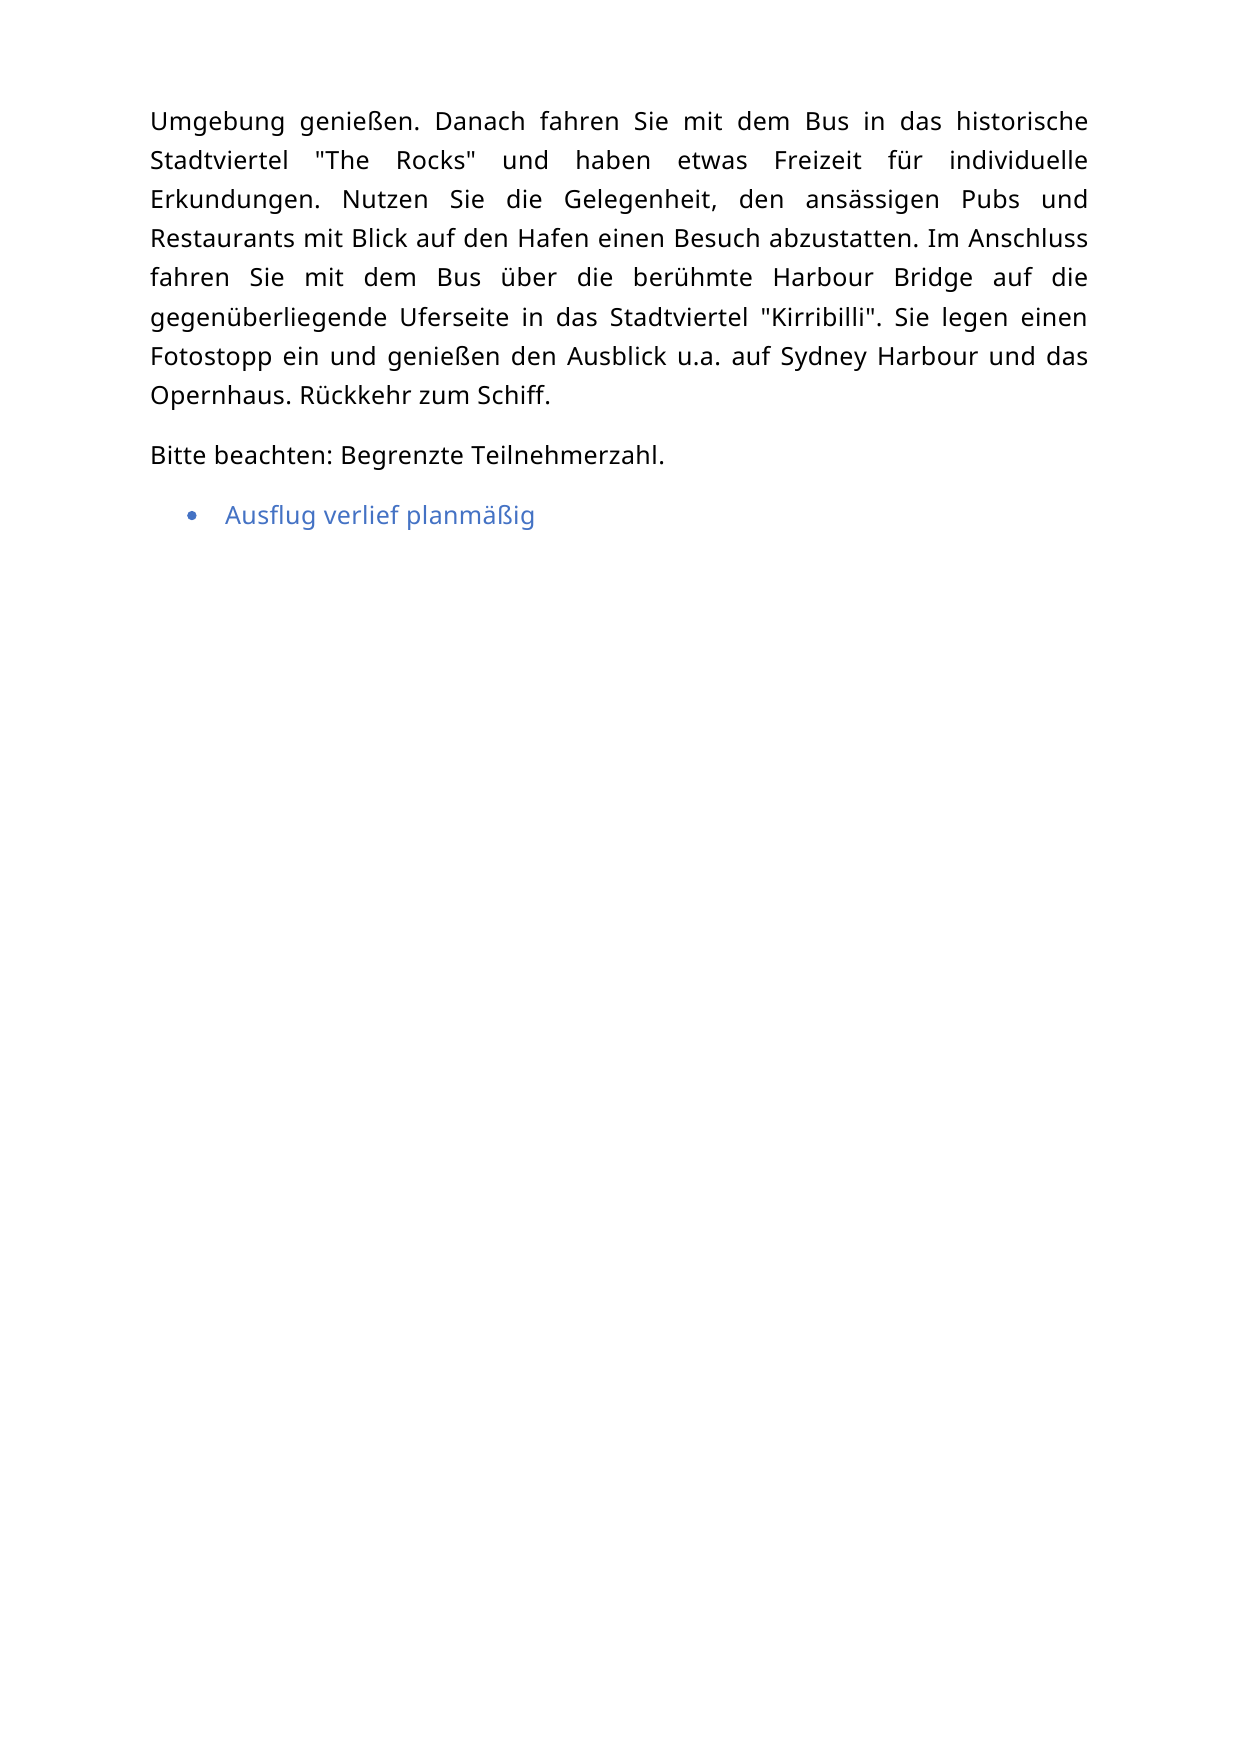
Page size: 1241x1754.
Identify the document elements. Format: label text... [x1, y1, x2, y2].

text Bitte beachten: Begrenzte Teilnehmerzahl. [150, 438, 1090, 472]
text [150, 103, 1090, 412]
list Ausflug verlief planmäßig [187, 498, 1090, 532]
